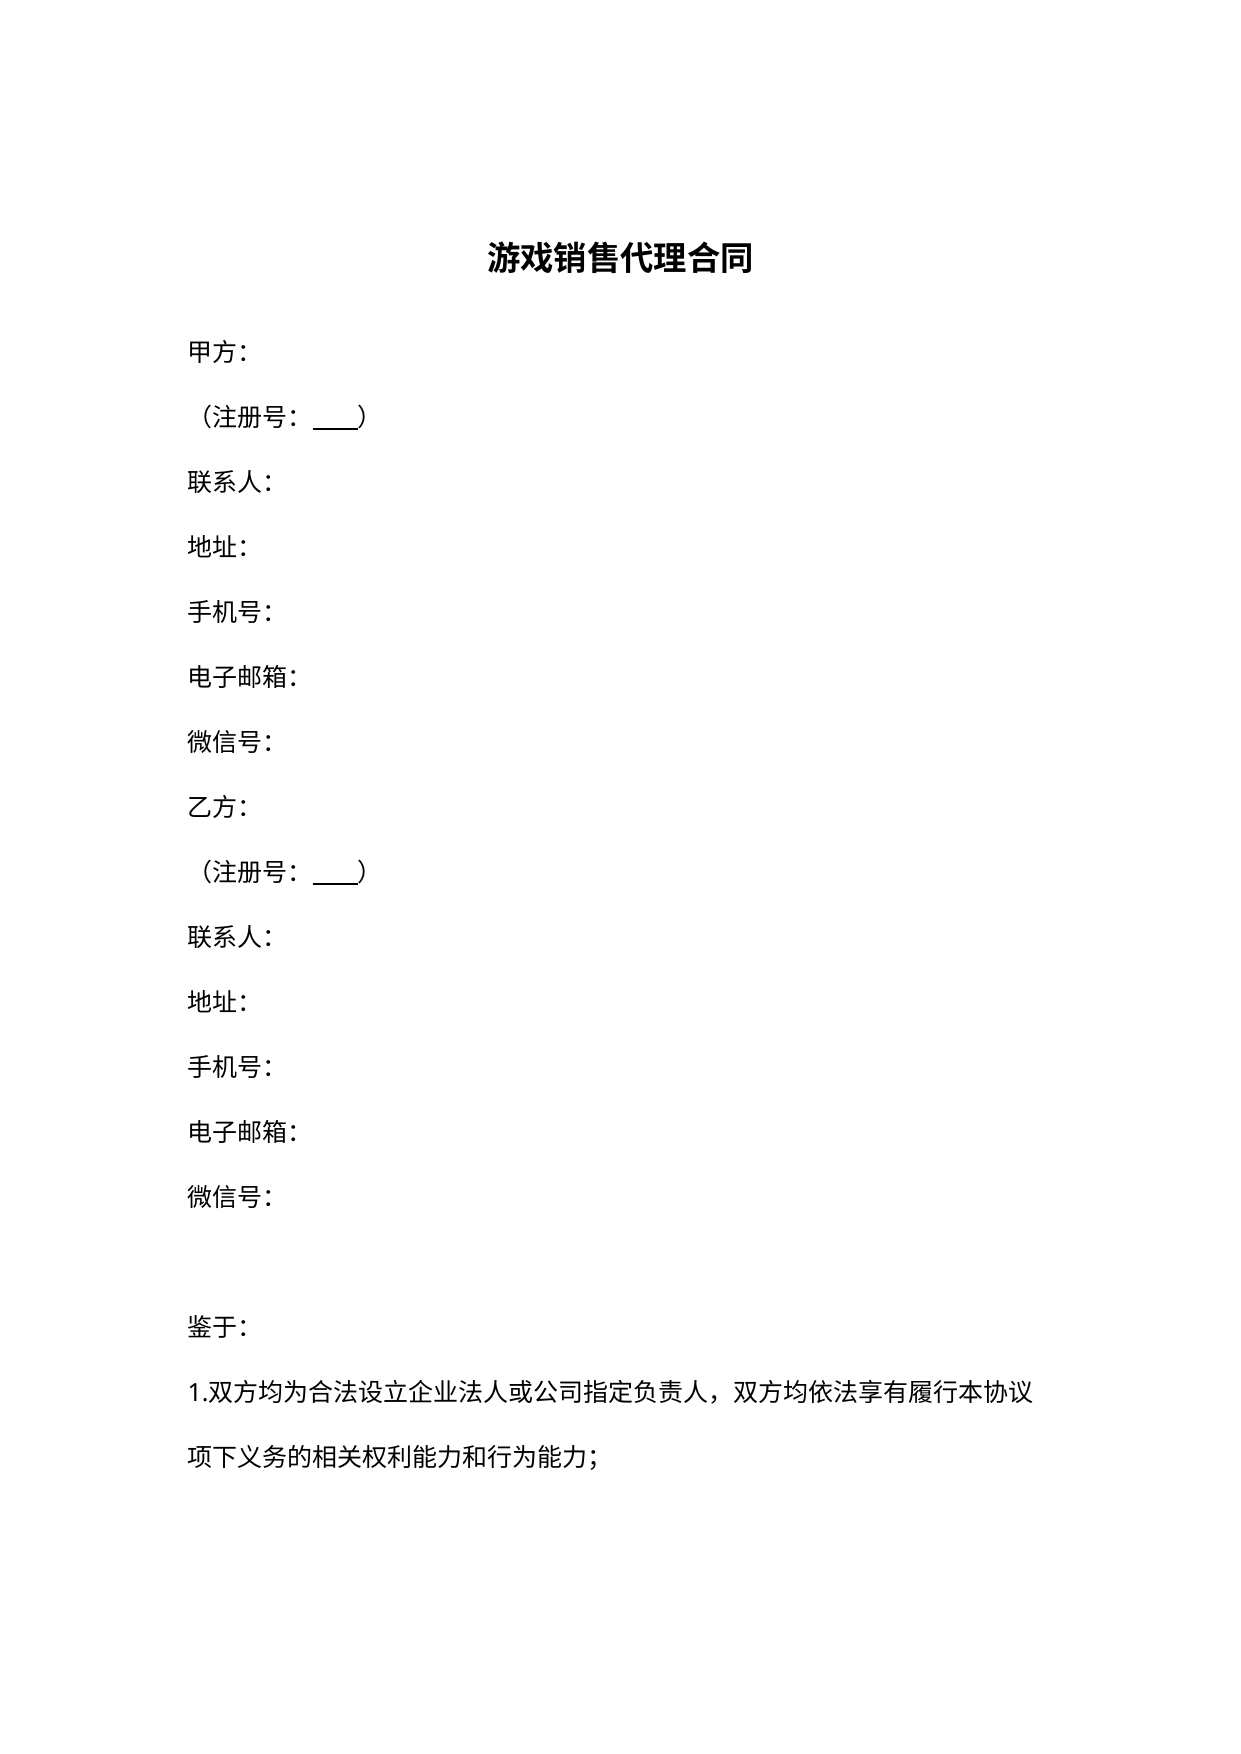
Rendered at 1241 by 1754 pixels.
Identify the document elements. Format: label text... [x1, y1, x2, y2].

text 手机号： [187, 578, 1053, 643]
text 微信号： [187, 1163, 1053, 1228]
text （注册号： ） [187, 383, 1053, 448]
text （注册号： ） [187, 838, 1053, 903]
text 手机号： [187, 1033, 1053, 1098]
text 电子邮箱： [187, 643, 1053, 708]
text 微信号： [187, 708, 1053, 773]
text 地址： [187, 968, 1053, 1033]
text 鉴于： [187, 1293, 1053, 1358]
text 甲方： [187, 318, 1053, 383]
text 地址： [187, 513, 1053, 578]
text 1.双方均为合法设立企业法人或公司指定负责人，双方均依法享有履行本协议项下义务的相关权利能力和行为能力； [187, 1358, 1053, 1488]
text 联系人： [187, 903, 1053, 968]
text 乙方： [187, 773, 1053, 838]
text 电子邮箱： [187, 1098, 1053, 1163]
subtitle 游戏销售代理合同 [187, 224, 1053, 289]
text 联系人： [187, 448, 1053, 513]
